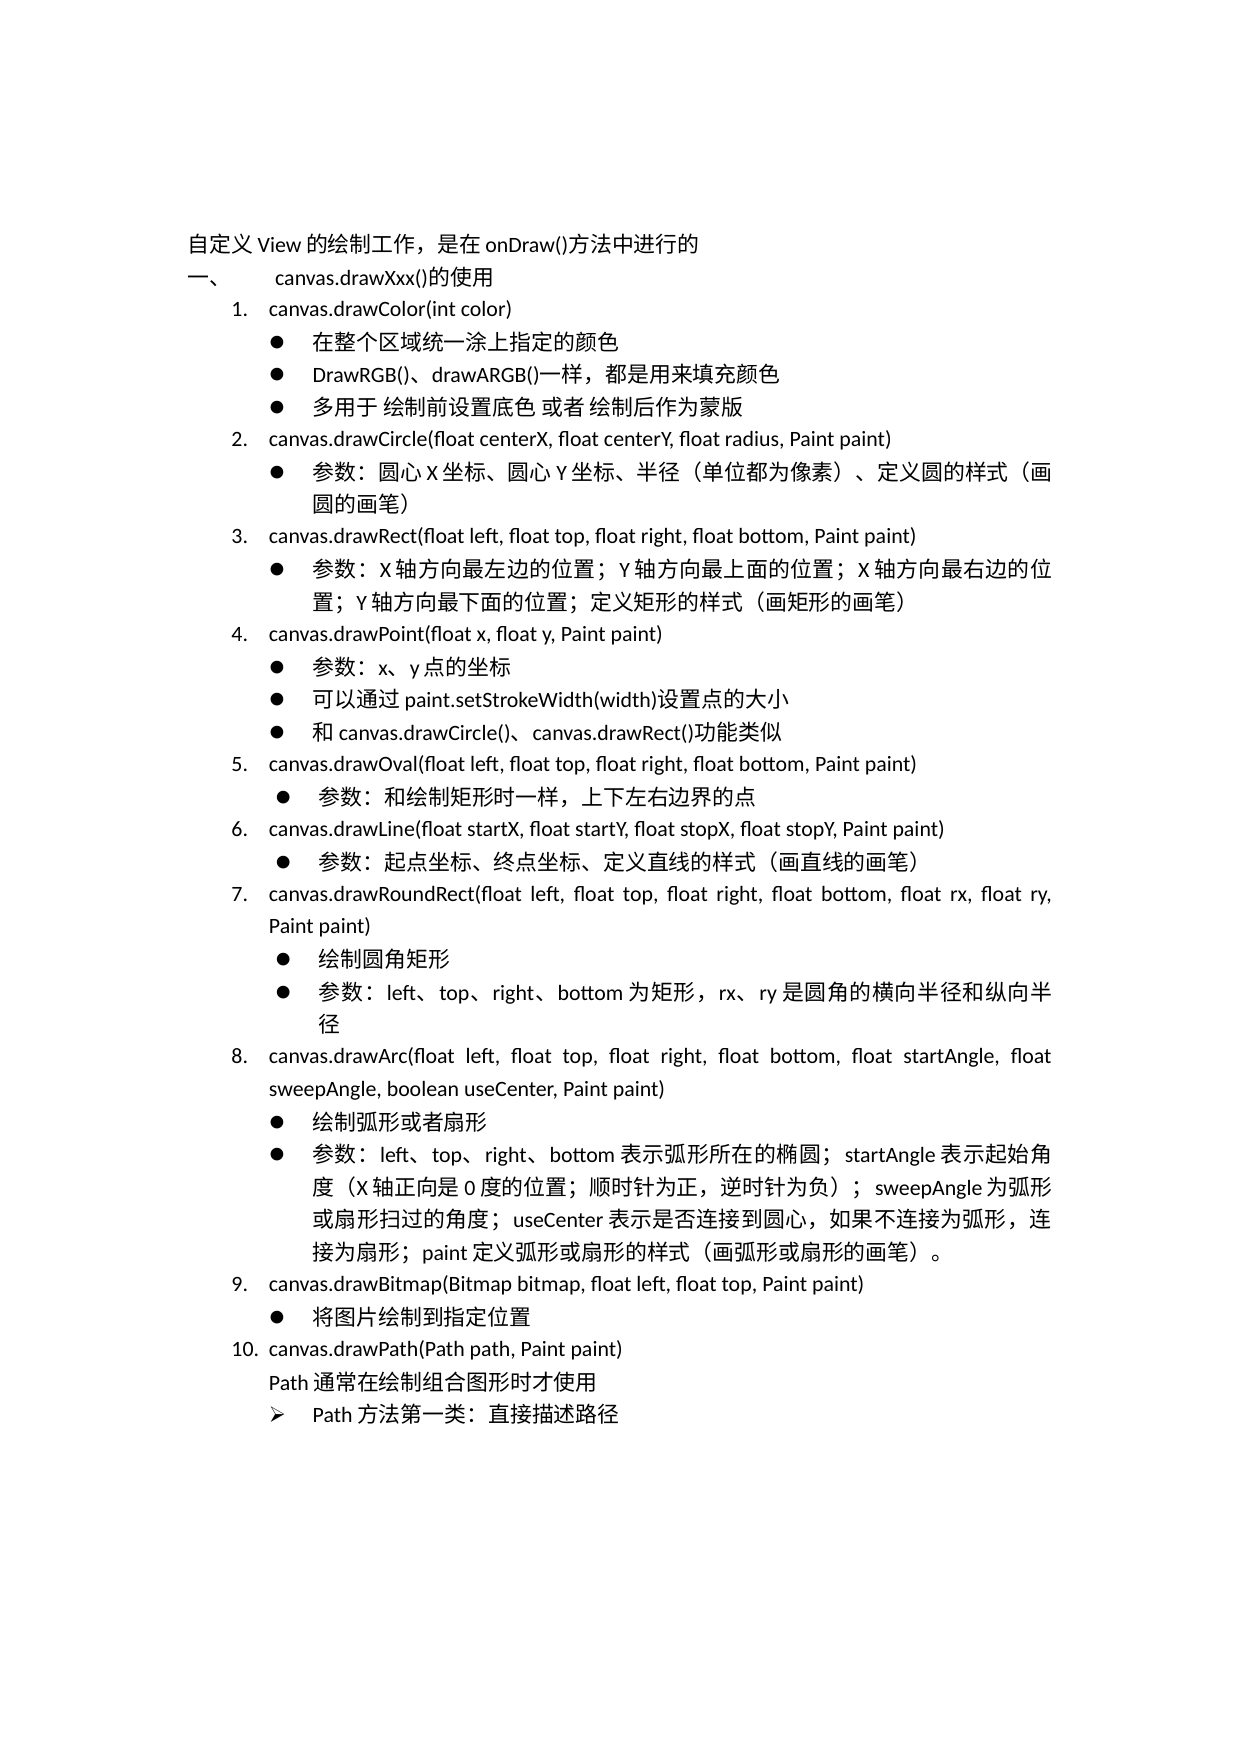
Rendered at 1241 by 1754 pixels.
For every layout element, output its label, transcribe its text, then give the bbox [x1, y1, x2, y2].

list 绘制圆角矩形 [275, 942, 1053, 974]
list 参数：left、top、right、bottom为矩形，rx、ry是圆角的横向半径和纵向半径 [275, 974, 1053, 1039]
list Path方法第一类：直接描述路径 [269, 1397, 1053, 1429]
list 和canvas.drawCircle()、canvas.drawRect()功能类似 [269, 714, 1053, 747]
list 可以通过paint.setStrokeWidth(width)设置点的大小 [269, 682, 1053, 714]
list 绘制弧形或者扇形 [269, 1104, 1053, 1137]
list 将图片绘制到指定位置 [269, 1299, 1053, 1332]
list Path通常在绘制组合图形时才使用 [225, 1364, 1053, 1397]
list canvas.drawPoint(float x, float y, Paint paint) [231, 617, 1053, 649]
list canvas.drawXxx()的使用 [187, 259, 1053, 292]
list 参数：和绘制矩形时一样，上下左右边界的点 [275, 779, 1053, 812]
list canvas.drawArc(float left, float top, float right, float bottom, float startAngle, float sweepAngle, boolean useCenter, Paint paint) [231, 1039, 1053, 1104]
text 自定义View的绘制工作，是在onDraw()方法中进行的 [187, 227, 1053, 259]
list canvas.drawPath(Path path, Paint paint) [231, 1332, 1053, 1364]
list canvas.drawRoundRect(float left, float top, float right, float bottom, float rx, float ry, Paint paint) [231, 877, 1053, 942]
list canvas.drawColor(int color) [231, 292, 1053, 324]
list canvas.drawRect(float left, float top, float right, float bottom, Paint paint) [231, 519, 1053, 552]
list 参数：X轴方向最左边的位置；Y轴方向最上面的位置；X轴方向最右边的位置；Y轴方向最下面的位置；定义矩形的样式（画矩形的画笔） [269, 552, 1053, 617]
list 在整个区域统一涂上指定的颜色 [269, 324, 1053, 357]
list 参数：起点坐标、终点坐标、定义直线的样式（画直线的画笔） [275, 844, 1053, 877]
list canvas.drawBitmap(Bitmap bitmap, float left, float top, Paint paint) [231, 1267, 1053, 1299]
list DrawRGB()、drawARGB()一样，都是用来填充颜色 [269, 357, 1053, 389]
list 参数：left、top、right、bottom表示弧形所在的椭圆；startAngle表示起始角度（X轴正向是0度的位置；顺时针为正，逆时针为负）；sweepAngle为弧形或扇形扫过的角度；useCenter表示是否连接到圆心，如果不连接为弧形，连接为扇形；paint定义弧形或扇形的样式（画弧形或扇形的画笔）。 [269, 1137, 1053, 1267]
list canvas.drawOval(float left, float top, float right, float bottom, Paint paint) [231, 747, 1053, 779]
list 参数：x、y点的坐标 [269, 649, 1053, 682]
list canvas.drawCircle(float centerX, float centerY, float radius, Paint paint) [231, 422, 1053, 454]
list 多用于 绘制前设置底色 或者 绘制后作为蒙版 [269, 389, 1053, 422]
list canvas.drawLine(float startX, float startY, float stopX, float stopY, Paint paint) [231, 812, 1053, 844]
list 参数：圆心X坐标、圆心Y坐标、半径（单位都为像素）、定义圆的样式（画圆的画笔） [269, 454, 1053, 519]
